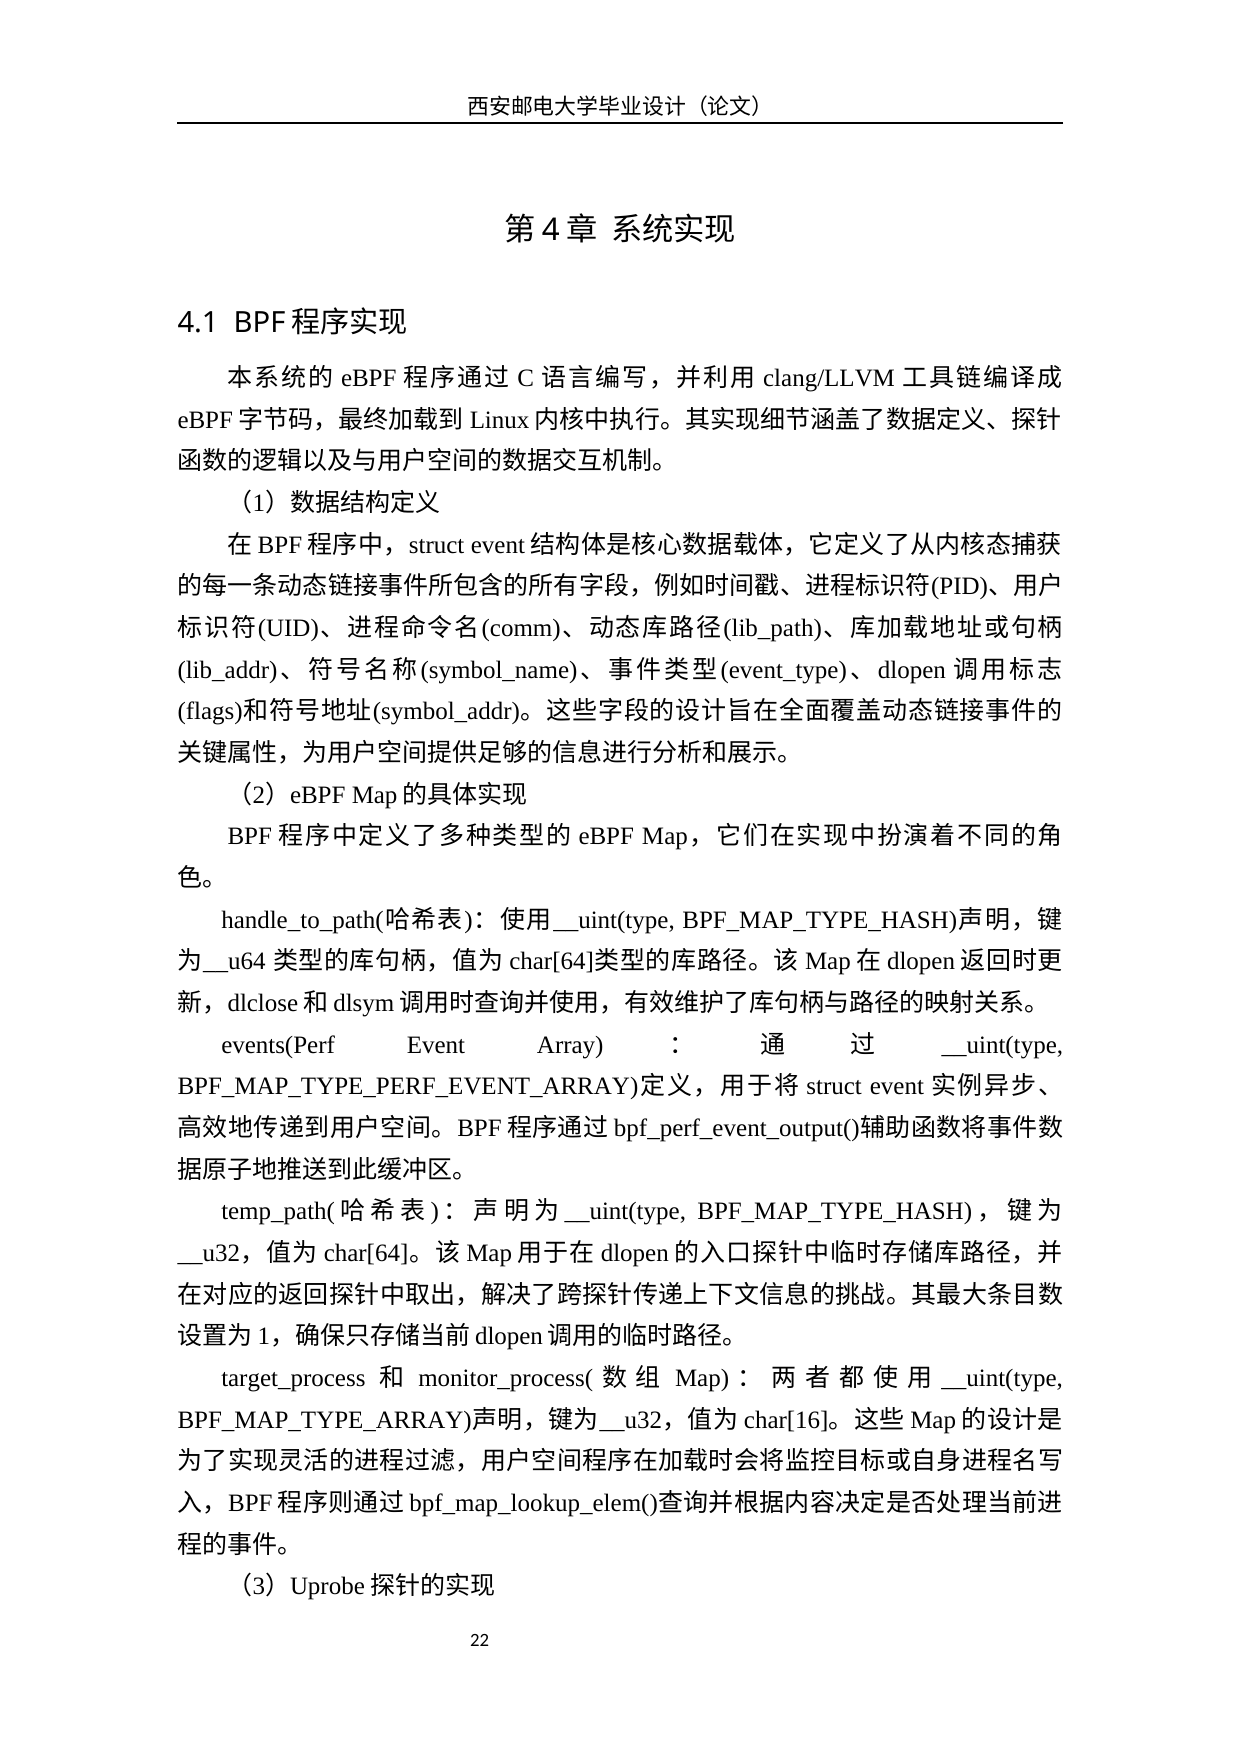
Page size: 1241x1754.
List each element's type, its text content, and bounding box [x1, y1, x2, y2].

list events(Perf Event Array)：通过__uint(type, BPF_MAP_TYPE_PERF_EVENT_ARRAY)定义，用于将struct event实例异步、高效地传递到用户空间。BPF程序通过bpf_perf_event_output()辅助函数将事件数据原子地推送到此缓冲区。 [177, 1020, 1063, 1186]
subtitle 第4章 系统实现 [177, 207, 1063, 249]
text BPF程序中定义了多种类型的eBPF Map，它们在实现中扮演着不同的角色。 [177, 811, 1063, 895]
text （2）eBPF Map的具体实现 [177, 770, 1063, 811]
list temp_path(哈希表)：声明为__uint(type, BPF_MAP_TYPE_HASH)，键为__u32，值为char[64]。该Map用于在dlopen的入口探针中临时存储库路径，并在对应的返回探针中取出，解决了跨探针传递上下文信息的挑战。其最大条目数设置为1，确保只存储当前dlopen调用的临时路径。 [177, 1186, 1063, 1353]
text （1）数据结构定义 [177, 478, 1063, 520]
list target_process和monitor_process(数组Map)：两者都使用__uint(type, BPF_MAP_TYPE_ARRAY)声明，键为__u32，值为char[16]。这些Map的设计是为了实现灵活的进程过滤，用户空间程序在加载时会将监控目标或自身进程名写入，BPF程序则通过bpf_map_lookup_elem()查询并根据内容决定是否处理当前进程的事件。 [177, 1353, 1063, 1561]
list handle_to_path(哈希表)：使用__uint(type, BPF_MAP_TYPE_HASH)声明，键为__u64 类型的库句柄，值为char[64]类型的库路径。该Map在dlopen返回时更新，dlclose和dlsym调用时查询并使用，有效维护了库句柄与路径的映射关系。 [177, 895, 1063, 1020]
text 在BPF程序中，struct event结构体是核心数据载体，它定义了从内核态捕获的每一条动态链接事件所包含的所有字段，例如时间戳、进程标识符(PID)、用户标识符(UID)、进程命令名(comm)、动态库路径(lib_path)、库加载地址或句柄(lib_addr)、符号名称(symbol_name)、事件类型(event_type)、dlopen调用标志(flags)和符号地址(symbol_addr)。这些字段的设计旨在全面覆盖动态链接事件的关键属性，为用户空间提供足够的信息进行分析和展示。 [177, 520, 1063, 770]
text （3）Uprobe探针的实现 [177, 1561, 1063, 1603]
subtitle 4.1 BPF程序实现 [177, 299, 1063, 341]
text 本系统的eBPF程序通过C语言编写，并利用clang/LLVM工具链编译成eBPF字节码，最终加载到Linux内核中执行。其实现细节涵盖了数据定义、探针函数的逻辑以及与用户空间的数据交互机制。 [177, 353, 1063, 478]
